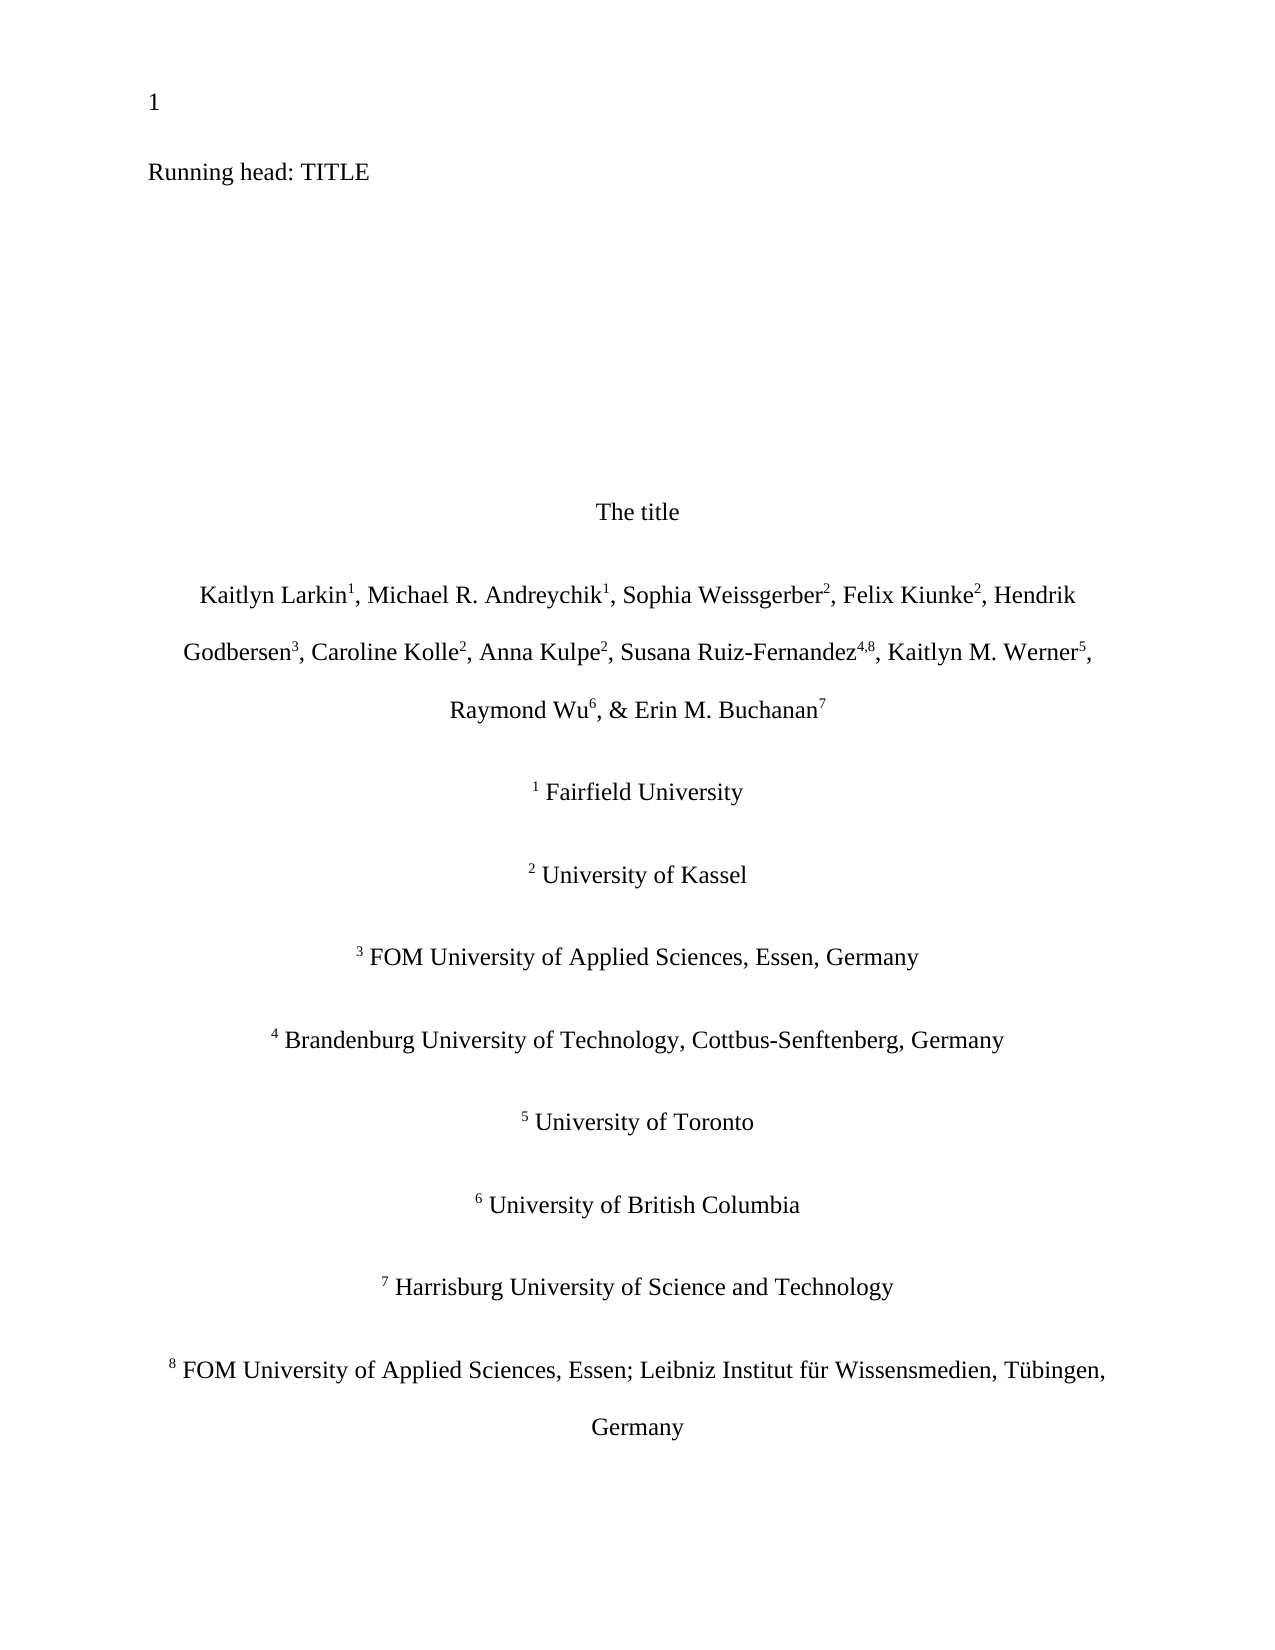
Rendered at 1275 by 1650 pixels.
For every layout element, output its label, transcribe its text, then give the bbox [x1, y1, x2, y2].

text 5 University of Toronto [148, 1107, 1127, 1136]
text 7 Harrisburg University of Science and Technology [148, 1272, 1127, 1301]
text 6 University of British Columbia [148, 1190, 1127, 1219]
text 2 University of Kassel [148, 860, 1127, 889]
text 4 Brandenburg University of Technology, Cottbus-Senftenberg, Germany [148, 1025, 1127, 1054]
text 8 FOM University of Applied Sciences, Essen; Leibniz Institut für Wissensmedien, Tübingen, Germany [148, 1355, 1127, 1441]
text 3 FOM University of Applied Sciences, Essen, Germany [148, 942, 1127, 971]
text 1 Fairfield University [148, 777, 1127, 806]
title The title [148, 497, 1127, 526]
text Kaitlyn Larkin1, Michael R. Andreychik1, Sophia Weissgerber2, Felix Kiunke2, Hendrik Godbersen3, Caroline Kolle2, Anna Kulpe2, Susana Ruiz-Fernandez4,8, Kaitlyn M. Werner5, Raymond Wu6, & Erin M. Buchanan7 [148, 580, 1127, 724]
